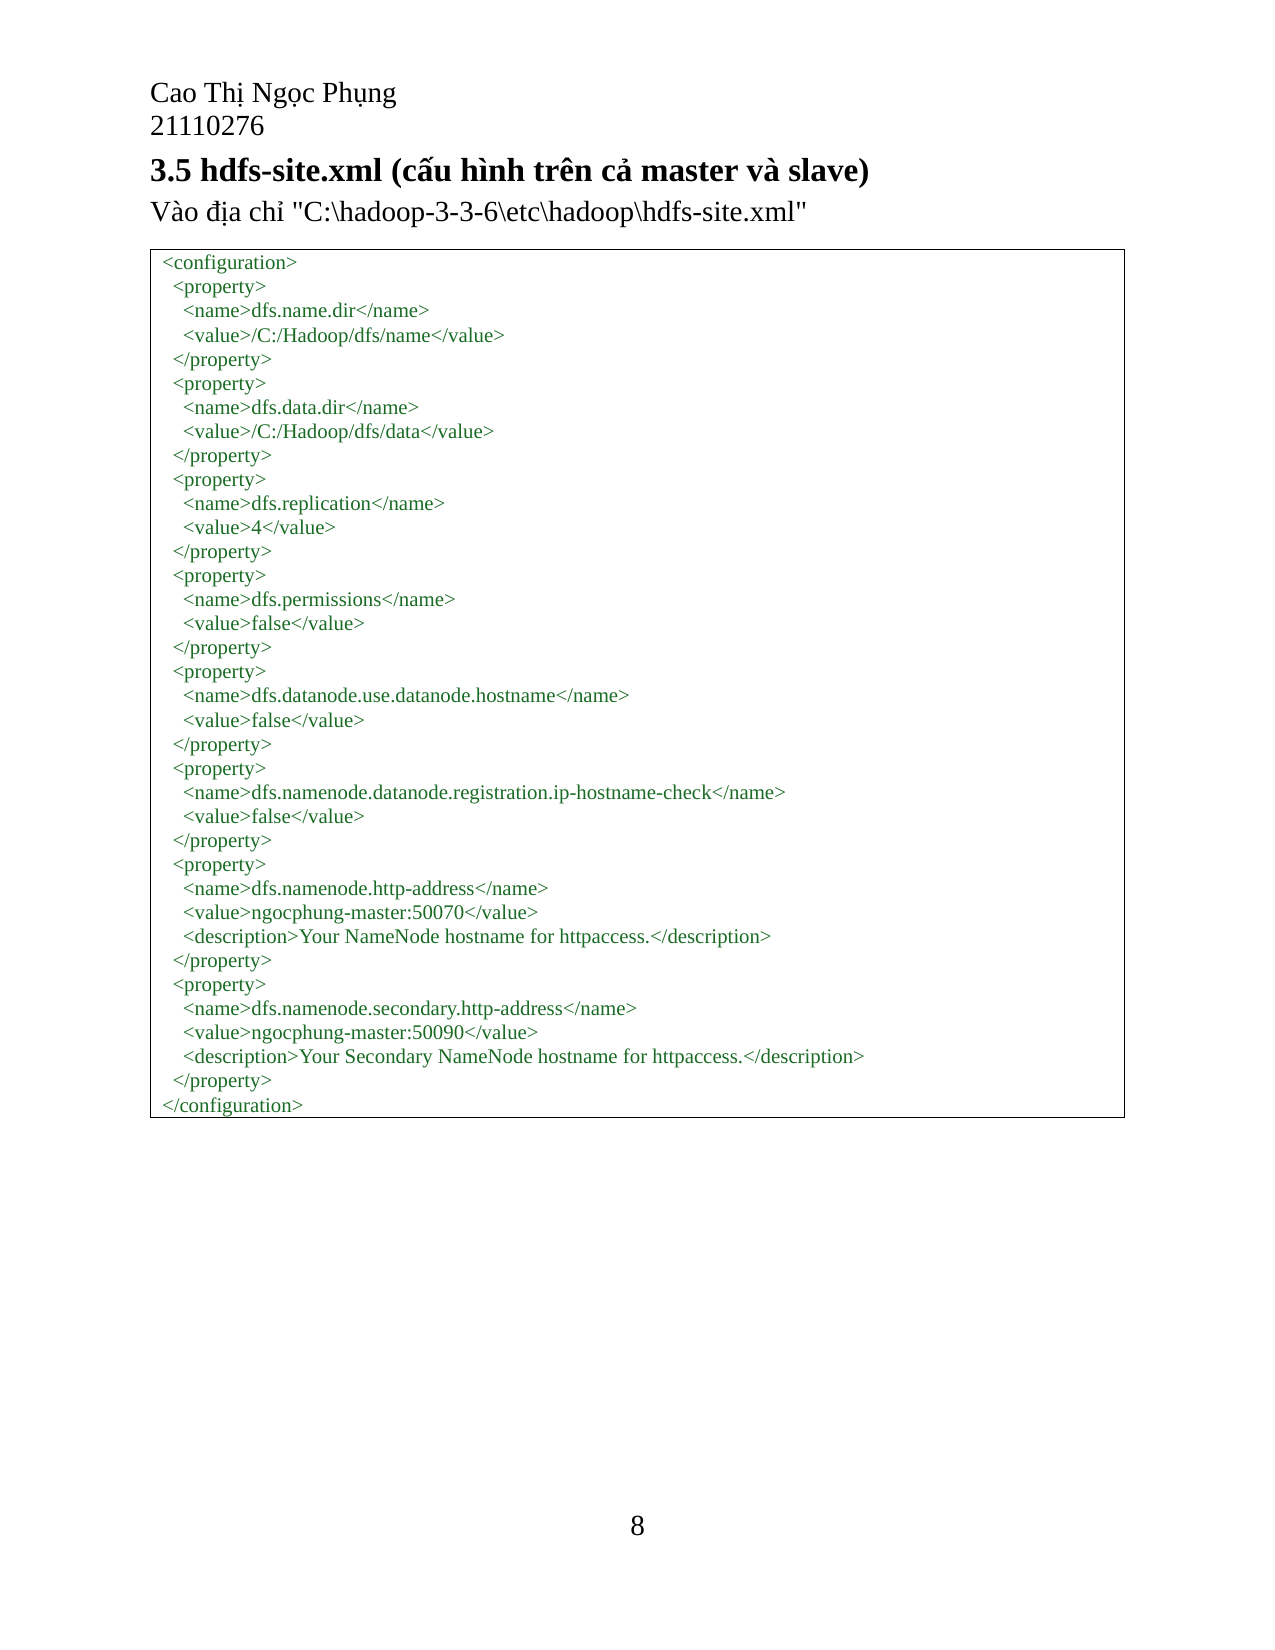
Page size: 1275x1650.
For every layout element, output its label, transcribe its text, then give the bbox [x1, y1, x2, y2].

table_header <configuration> <property> <name>dfs.name.dir</name> <value>/C:/Hadoop/dfs/name</value> </property> <property> <name>dfs.data.dir</name> <value>/C:/Hadoop/dfs/data</value> </property> <property> <name>dfs.replication</name> <value>4</value> </property> <property> <name>dfs.permissions</name> <value>false</value> </property> <property> <name>dfs.datanode.use.datanode.hostname</name> <value>false</value> </property> <property> <name>dfs.namenode.datanode.registration.ip-hostname-check</name> <value>false</value> </property> <property> <name>dfs.namenode.http-address</name> <value>ngocphung-master:50070</value> <description>Your NameNode hostname for httpaccess.</description> </property> <property> <name>dfs.namenode.secondary.http-address</name> <value>ngocphung-master:50090</value> <description>Your Secondary NameNode hostname for httpaccess.</description> </property> </configuration> [151, 250, 1124, 1117]
text Vào địa chỉ "C:\hadoop-3-3-6\etc\hadoop\hdfs-site.xml" [150, 194, 1125, 228]
subtitle 3.5 hdfs-site.xml (cấu hình trên cả master và slave) [150, 150, 1125, 188]
